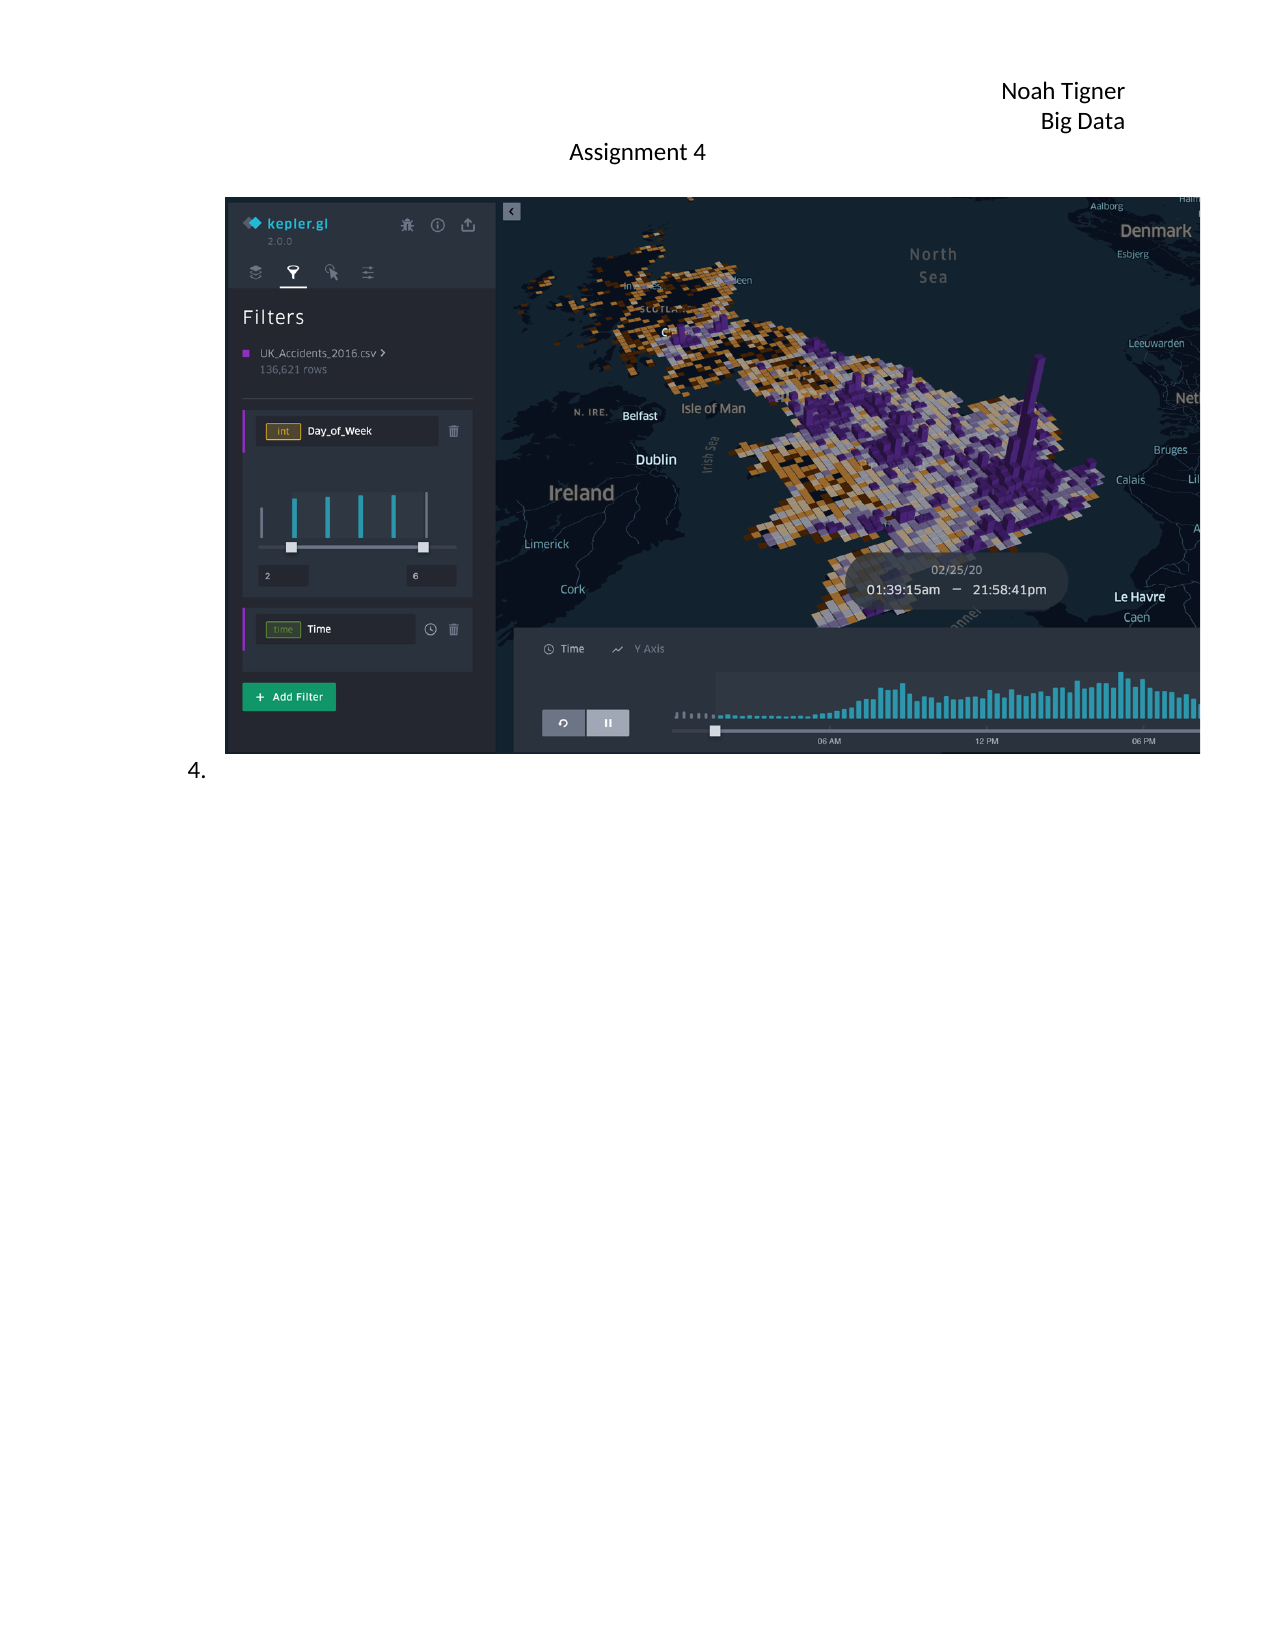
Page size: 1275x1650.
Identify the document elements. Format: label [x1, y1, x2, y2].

picture [225, 197, 1200, 754]
